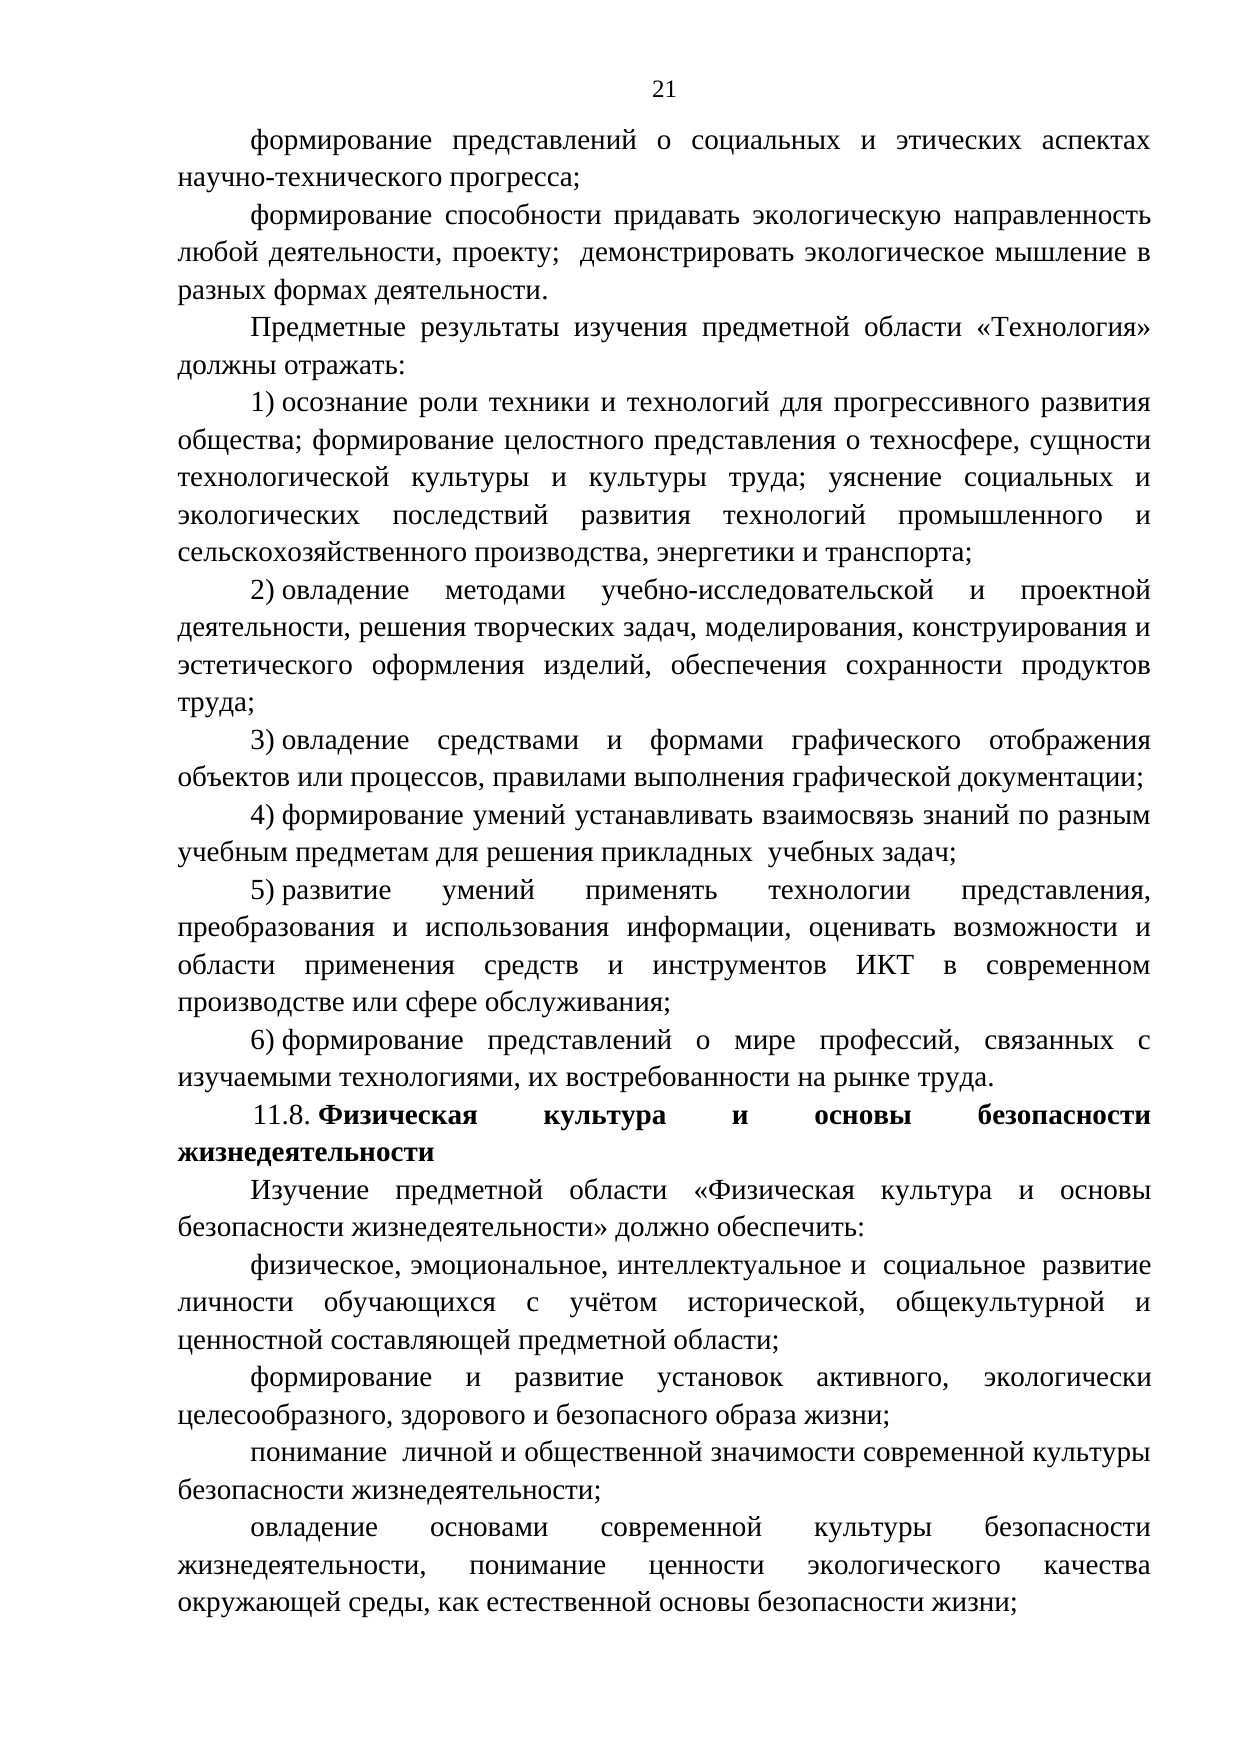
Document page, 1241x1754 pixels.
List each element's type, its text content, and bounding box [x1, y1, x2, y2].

text Изучение предметной области «Физическая культура и основы безопасности жизнедеятельности» должно обеспечить: [177, 1168, 1152, 1243]
text 11.8. Физическая культура и основы безопасности жизнедеятельности [177, 1093, 1152, 1168]
text Предметные результаты изучения предметной области «Технология» должны отражать: [177, 306, 1152, 381]
text 2) овладение методами учебно-исследовательской и проектной деятельности, решения творческих задач, моделирования, конструирования и эстетического оформления изделий, обеспечения сохранности продуктов труда; [177, 568, 1152, 718]
text 4) формирование умений устанавливать взаимосвязь знаний по разным учебным предметам для решения прикладных учебных задач; [177, 793, 1152, 868]
text формирование представлений о социальных и этических аспектах научно-технического прогресса; [177, 118, 1152, 193]
text формирование и развитие установок активного, экологически целесообразного, здорового и безопасного образа жизни; [177, 1356, 1152, 1431]
text физическое, эмоциональное, интеллектуальное и социальное развитие личности обучающихся с учётом исторической, общекультурной и ценностной составляющей предметной области; [177, 1243, 1152, 1356]
text 6) формирование представлений о мире профессий, связанных с изучаемыми технологиями, их востребованности на рынке труда. [177, 1018, 1152, 1093]
text 5) развитие умений применять технологии представления, преобразования и использования информации, оценивать возможности и области применения средств и инструментов ИКТ в современном производстве или сфере обслуживания; [177, 868, 1152, 1018]
text 1) осознание роли техники и технологий для прогрессивного развития общества; формирование целостного представления о техносфере, сущности технологической культуры и культуры труда; уяснение социальных и экологических последствий развития технологий промышленного и сельскохозяйственного производства, энергетики и транспорта; [177, 381, 1152, 568]
text овладение основами современной культуры безопасности жизнедеятельности, понимание ценности экологического качества окружающей среды, как естественной основы безопасности жизни; [177, 1506, 1152, 1618]
text формирование способности придавать экологическую направленность любой деятельности, проекту; демонстрировать экологическое мышление в разных формах деятельности. [177, 193, 1152, 306]
text понимание личной и общественной значимости современной культуры безопасности жизнедеятельности; [177, 1431, 1152, 1506]
text 3) овладение средствами и формами графического отображения объектов или процессов, правилами выполнения графической документации; [177, 718, 1152, 793]
